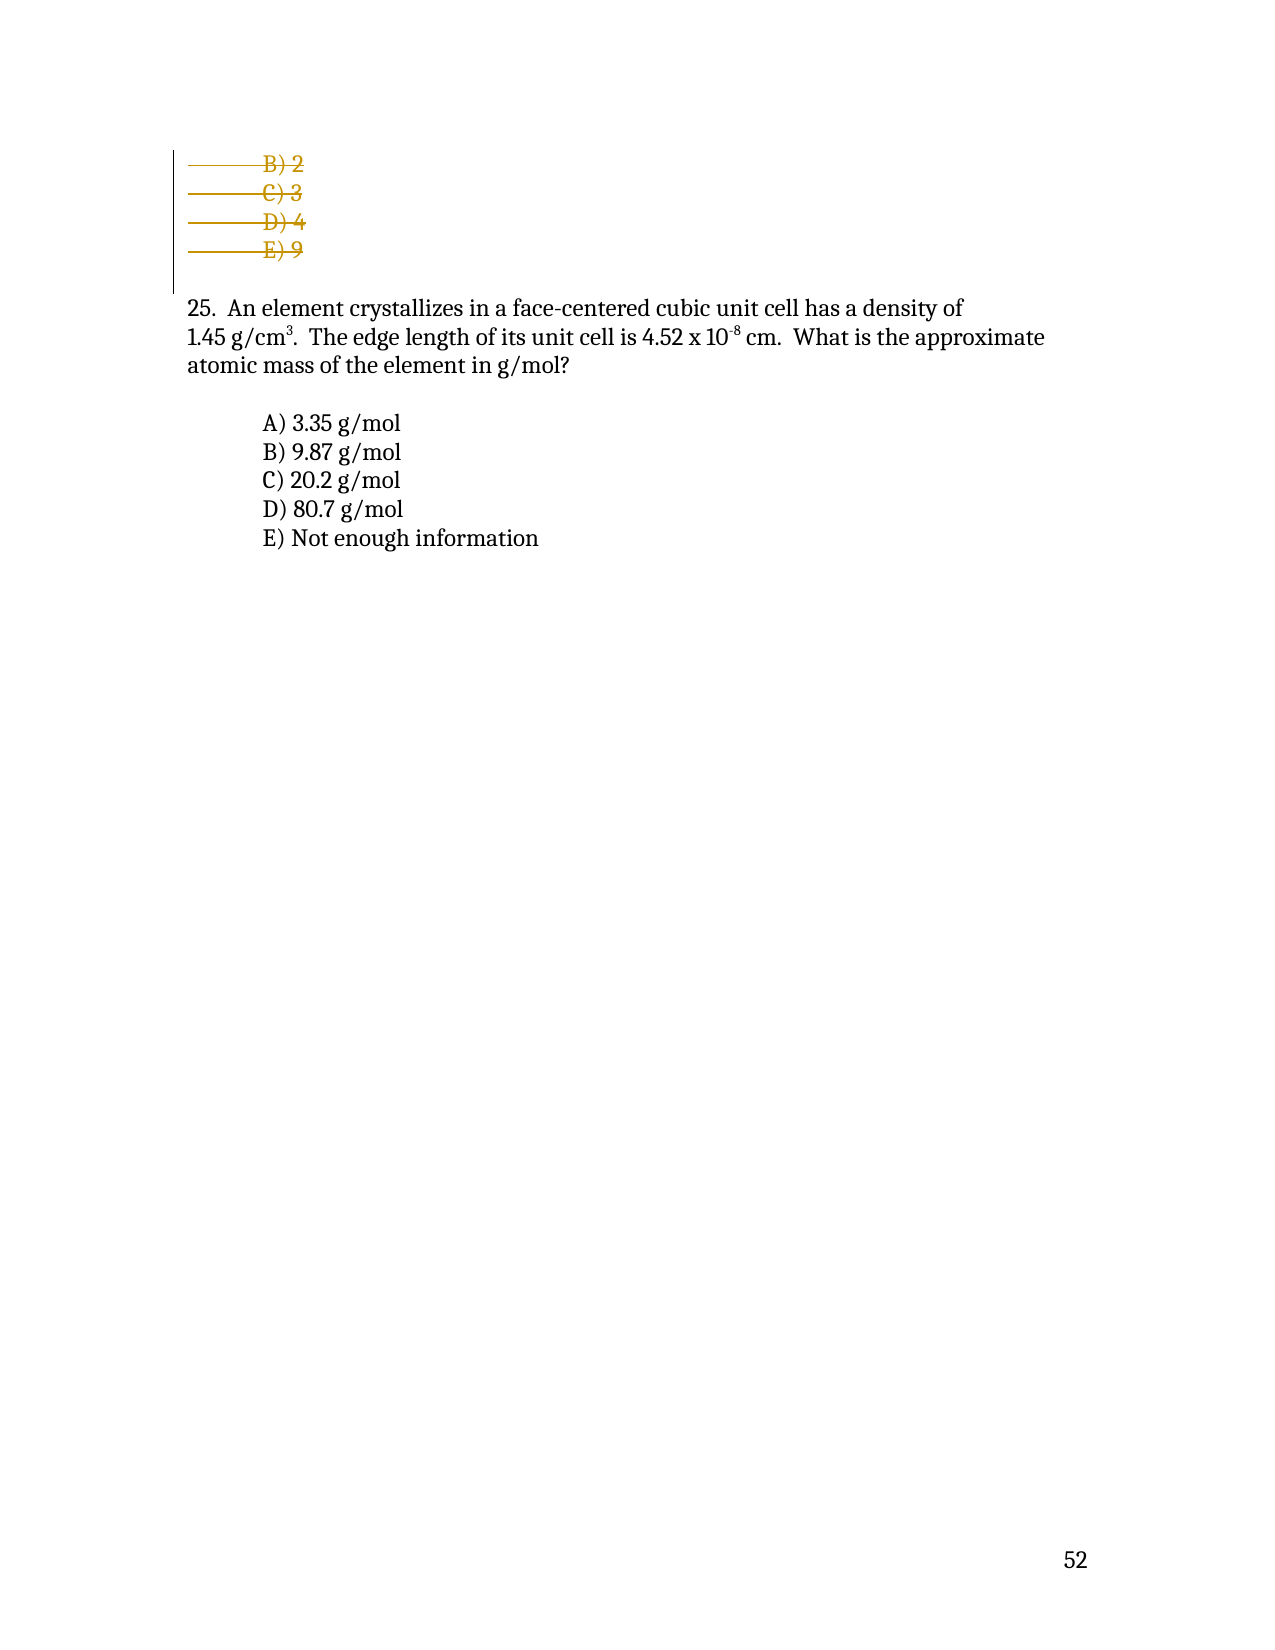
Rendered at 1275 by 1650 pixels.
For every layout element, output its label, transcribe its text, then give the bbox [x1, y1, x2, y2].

text 25. An element crystallizes in a face-centered cubic unit cell has a density of [187, 294, 1087, 322]
text B) 9.87 g/mol [187, 437, 1087, 466]
text A) 3.35 g/mol [187, 409, 1087, 437]
text C) 20.2 g/mol [187, 466, 1087, 495]
text 1.45 g/cm3. The edge length of its unit cell is 4.52 x 10-8 cm. What is the approximate atomic mass of the element in g/mol? [187, 322, 1087, 380]
text D) 80.7 g/mol E) Not enough information [187, 495, 1087, 552]
